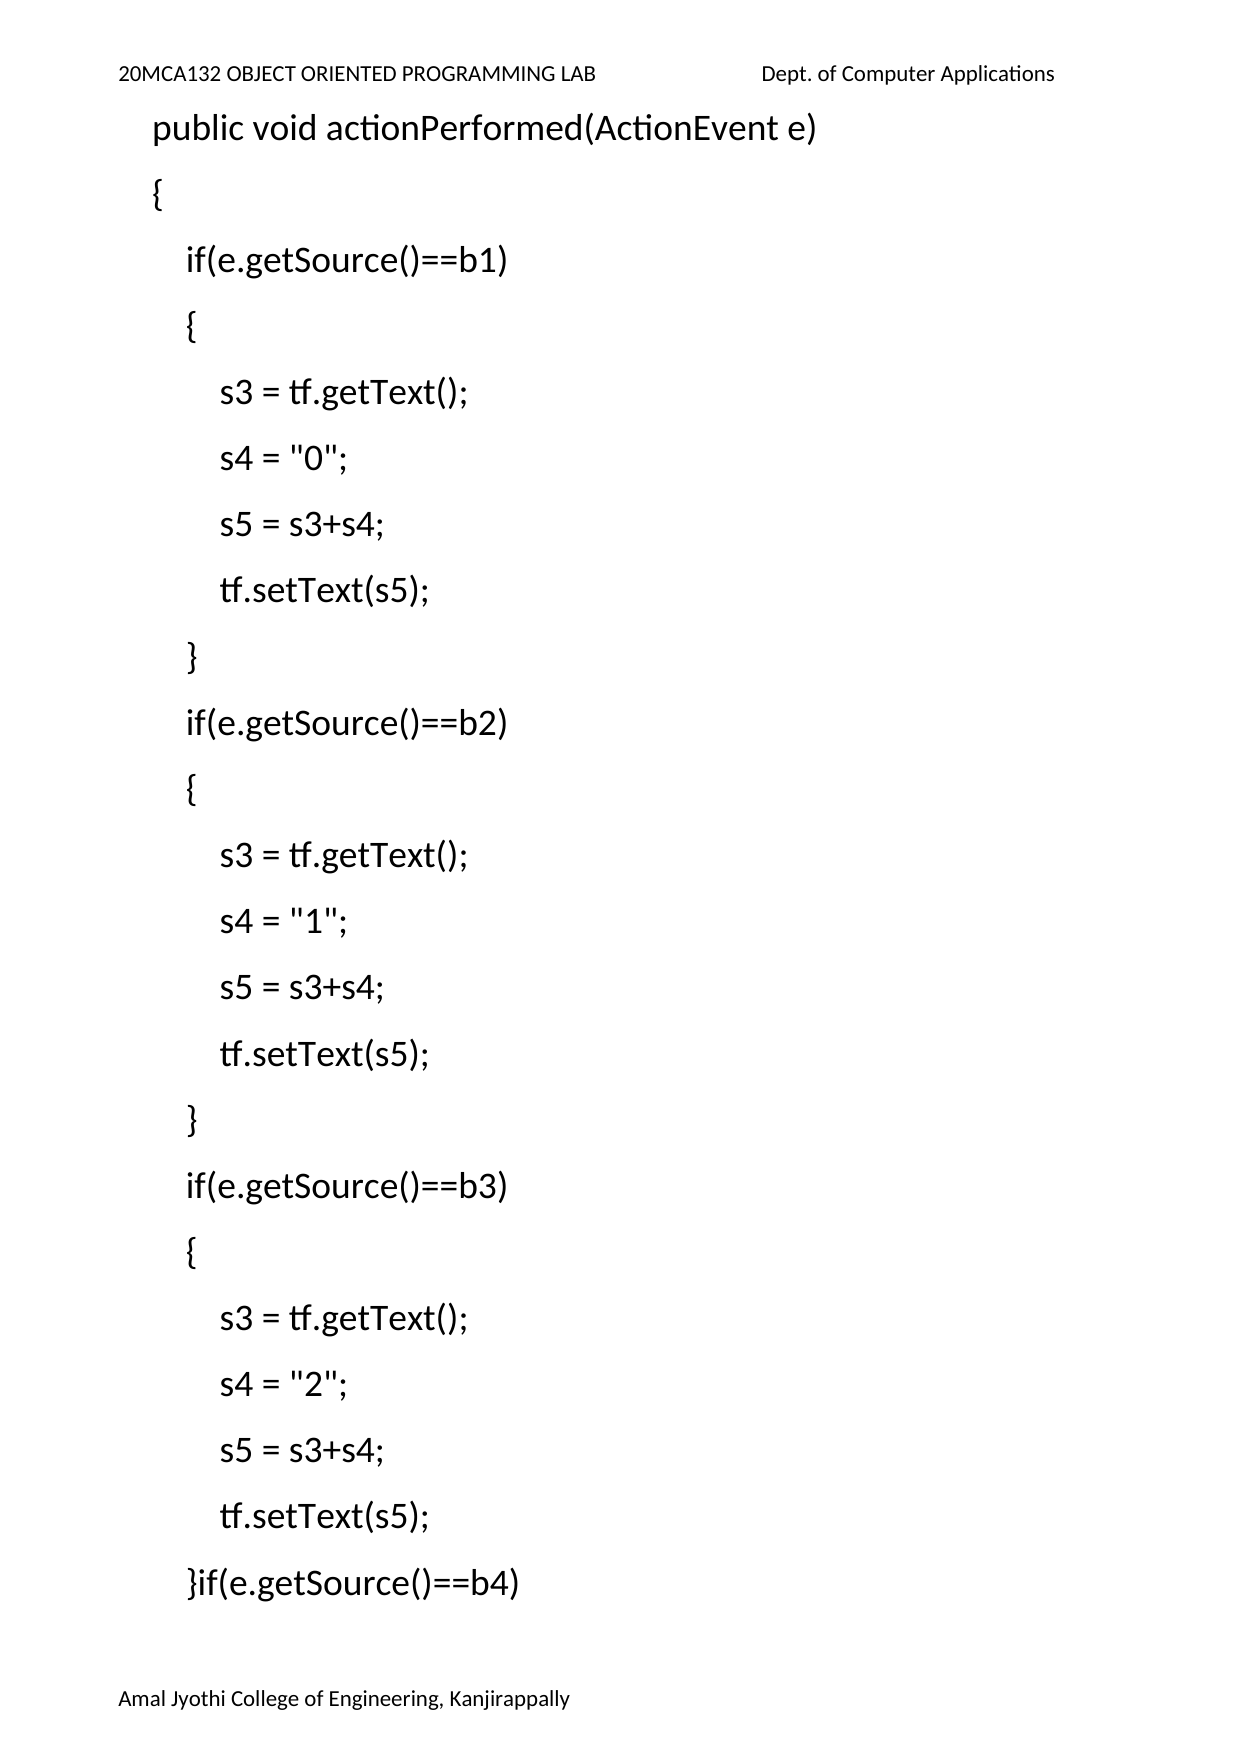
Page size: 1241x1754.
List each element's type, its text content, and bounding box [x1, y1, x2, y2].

text if(e.getSource()==b1) [118, 236, 1167, 282]
text s4 = "1"; [118, 897, 1167, 943]
text } [118, 633, 1167, 678]
text if(e.getSource()==b3) [118, 1162, 1167, 1208]
text public void actionPerformed(ActionEvent e) [118, 103, 1167, 149]
text }if(e.getSource()==b4) [118, 1559, 1167, 1604]
text s4 = "2"; [118, 1360, 1167, 1406]
text s3 = tf.getText(); [118, 831, 1167, 877]
text tf.setText(s5); [118, 1029, 1167, 1075]
text { [118, 302, 1167, 348]
text s3 = tf.getText(); [118, 368, 1167, 414]
text { [118, 1228, 1167, 1274]
text s5 = s3+s4; [118, 963, 1167, 1009]
text } [118, 1096, 1167, 1141]
text { [118, 765, 1167, 811]
text s3 = tf.getText(); [118, 1294, 1167, 1340]
text s5 = s3+s4; [118, 1426, 1167, 1472]
text if(e.getSource()==b2) [118, 699, 1167, 744]
text tf.setText(s5); [118, 1492, 1167, 1538]
text tf.setText(s5); [118, 566, 1167, 612]
text { [118, 169, 1167, 215]
text s5 = s3+s4; [118, 500, 1167, 546]
text s4 = "0"; [118, 434, 1167, 480]
